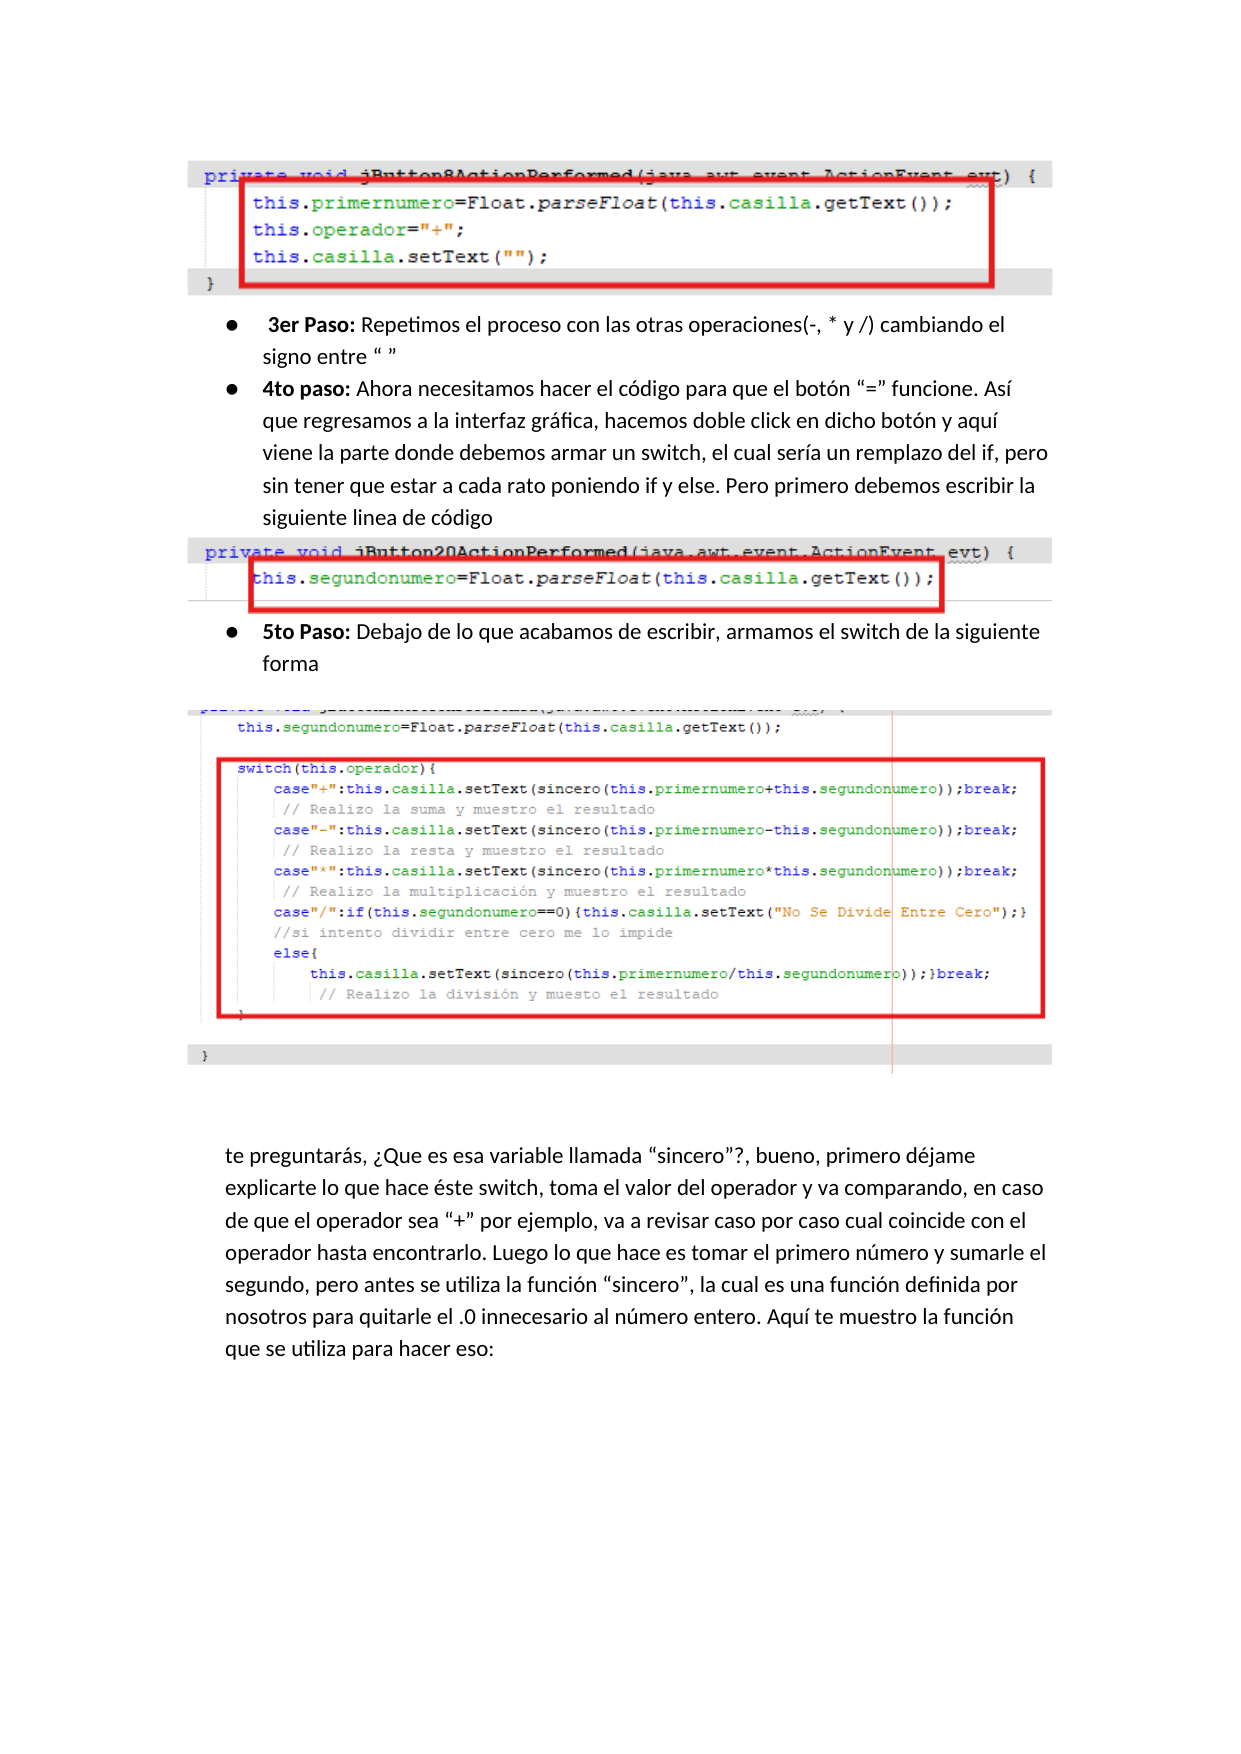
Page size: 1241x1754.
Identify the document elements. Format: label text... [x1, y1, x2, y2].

list te preguntarás, ¿Que es esa variable llamada “sincero”?, bueno, primero déjame explicarte lo que hace éste switch, toma el valor del operador y va comparando, en caso de que el operador sea “+” por ejemplo, va a revisar caso por caso cual coincide con el operador hasta encontrarlo. Luego lo que hace es tomar el primero número y sumarle el segundo, pero antes se utiliza la función “sincero”, la cual es una función definida por nosotros para quitarle el .0 innecesario al número entero. Aquí te muestro la función que se utiliza para hacer eso: [225, 1141, 1053, 1362]
list 5to Paso: Debajo de lo que acabamos de escribir, armamos el switch de la siguiente forma [225, 617, 1053, 677]
list 4to paso: Ahora necesitamos hacer el código para que el botón “=” funcione. Así que regresamos a la interfaz gráfica, hacemos doble click en dicho botón y aquí viene la parte donde debemos armar un switch, el cual sería un remplazo del if, pero sin tener que estar a cada rato poniendo if y else. Pero primero debemos escribir la siguiente linea de código [225, 374, 1053, 531]
list 3er Paso: Repetimos el proceso con las otras operaciones(-, * y /) cambiando el signo entre “ ” [225, 310, 1053, 370]
picture [187, 150, 1053, 306]
picture [187, 535, 1052, 614]
picture [187, 710, 1052, 1074]
